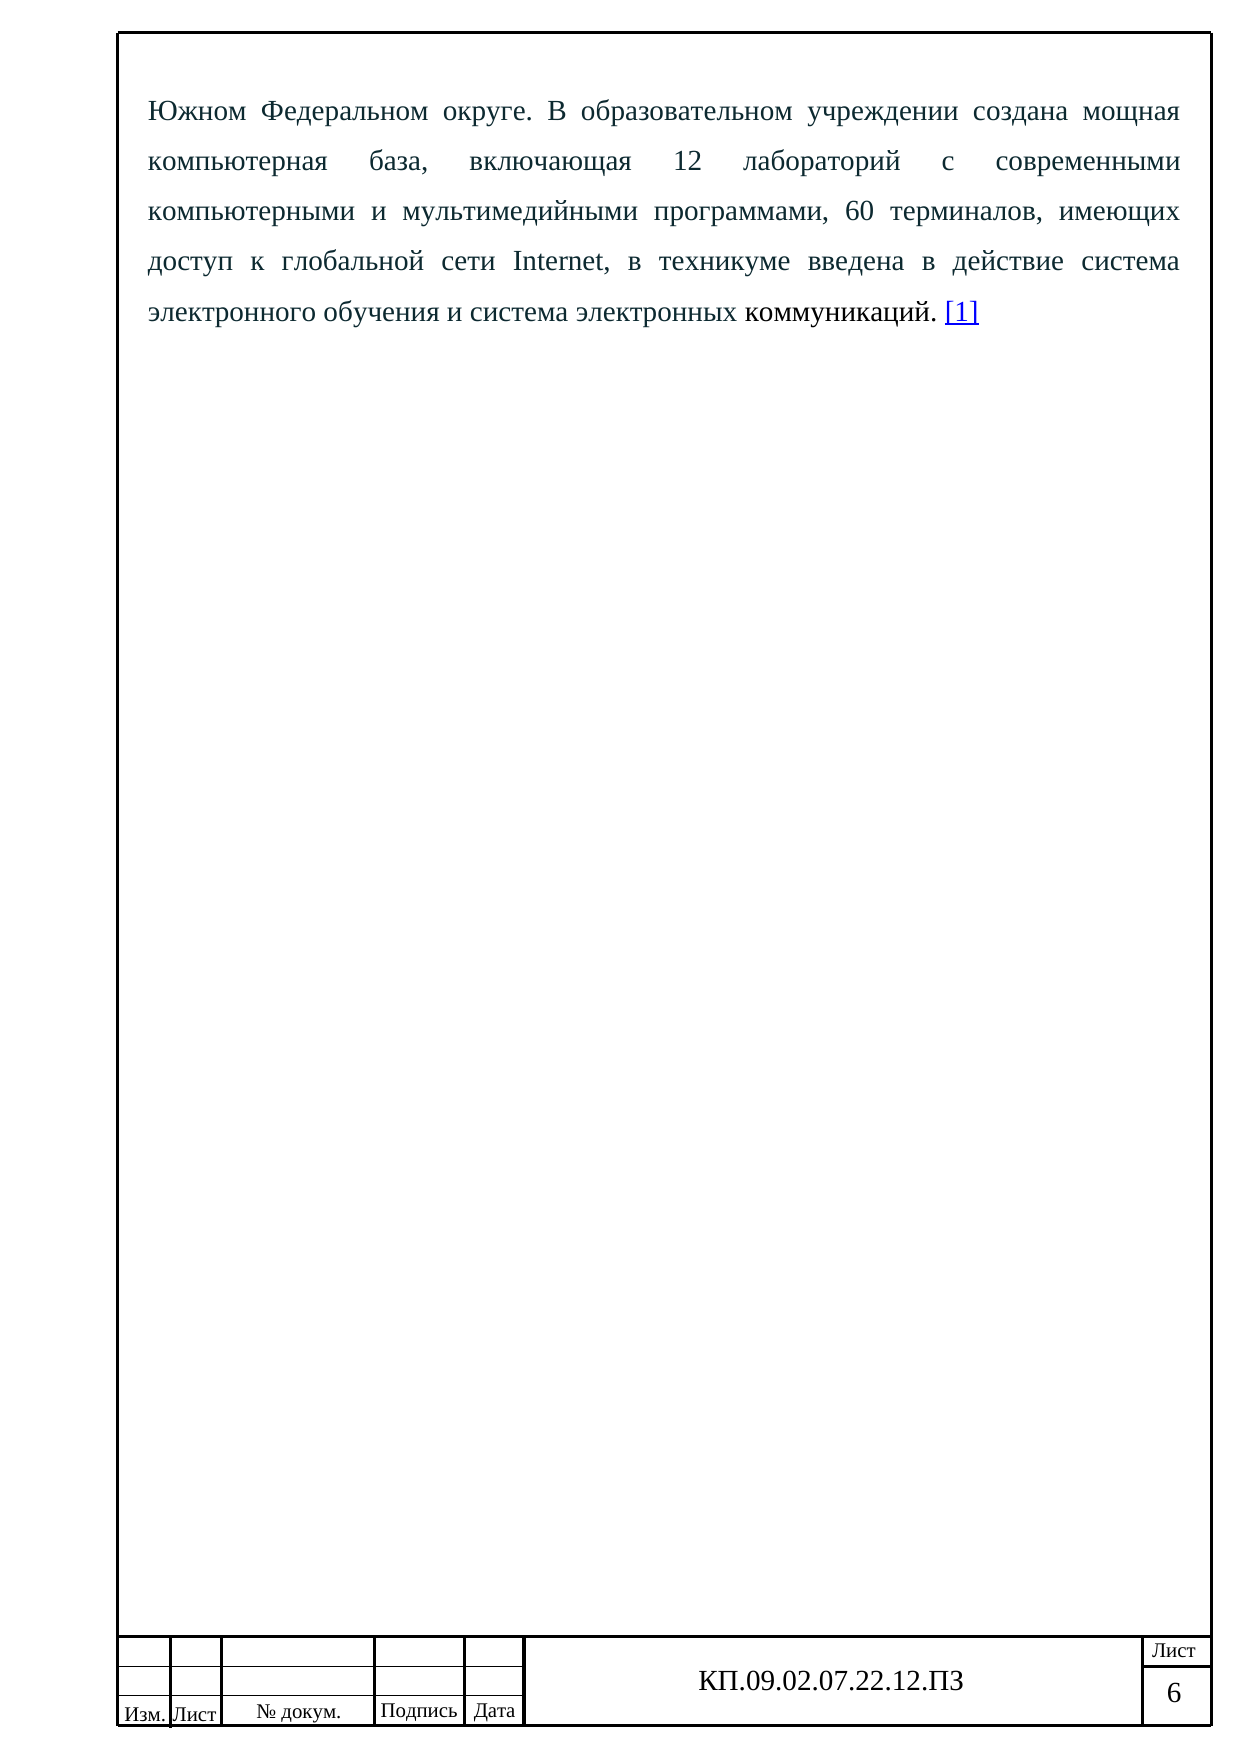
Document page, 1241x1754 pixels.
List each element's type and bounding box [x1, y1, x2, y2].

text [148, 93, 1181, 327]
